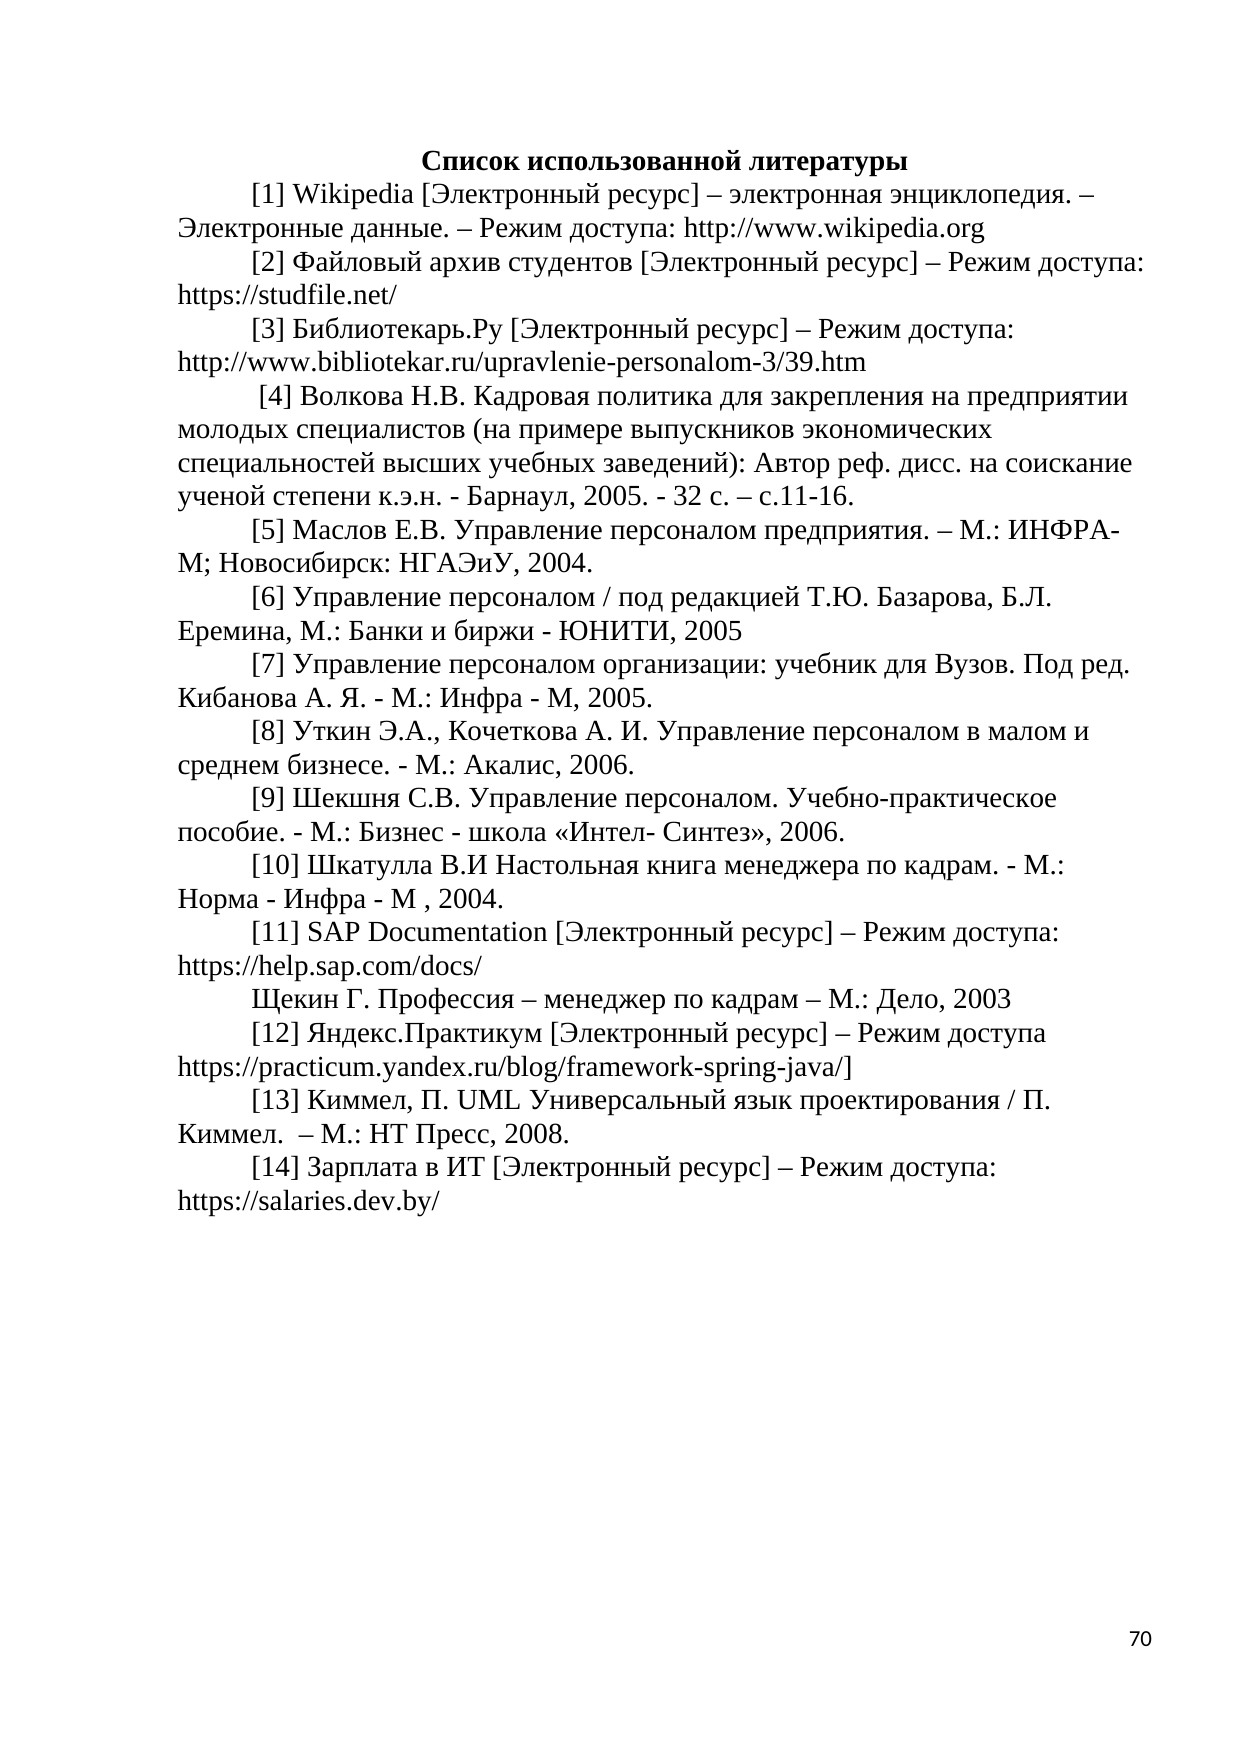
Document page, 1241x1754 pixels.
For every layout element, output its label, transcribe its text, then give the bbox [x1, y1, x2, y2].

text [11] SAP Documentation [Электронный ресурс] – Режим доступа: https://help.sap.com/docs/ [177, 914, 1152, 982]
text [2] Файловый архив студентов [Электронный ресурс] – Режим доступа: https://studfile.net/ [177, 244, 1152, 311]
text [6] Управление персоналом / под редакцией Т.Ю. Базарова, Б.Л. Еремина, М.: Банки и биржи - ЮНИТИ, 2005 [177, 579, 1152, 646]
subtitle Список использованной литературы [177, 143, 1152, 177]
text Щекин Г. Профессия – менеджер по кадрам – М.: Дело, 2003 [177, 982, 1152, 1015]
text [3] Библиотекарь.Ру [Электронный ресурс] – Режим доступа: http://www.bibliotekar.ru/upravlenie-personalom-3/39.htm [177, 311, 1152, 378]
text [12] Яндекс.Практикум [Электронный ресурс] – Режим доступа https://practicum.yandex.ru/blog/framework-spring-java/] [177, 1015, 1152, 1082]
text [13] Киммел, П. UML Универсальный язык проектирования / П. Киммел. – М.: НТ Пресс, 2008. [177, 1082, 1152, 1149]
text [8] Уткин Э.А., Кочеткова А. И. Управление персоналом в малом и среднем бизнесе. - М.: Акалис, 2006. [177, 713, 1152, 780]
text [10] Шкатулла В.И Настольная книга менеджера по кадрам. - М.: Норма - Инфра - М , 2004. [177, 847, 1152, 914]
text [9] Шекшня С.В. Управление персоналом. Учебно-практическое пособие. - М.: Бизнес - школа «Интел- Синтез», 2006. [177, 780, 1152, 847]
text [1] Wikipedia [Электронный ресурс] – электронная энциклопедия. – Электронные данные. – Режим доступа: http://www.wikipedia.org [177, 177, 1152, 244]
text [14] Зарплата в ИТ [Электронный ресурс] – Режим доступа: https://salaries.dev.by/ [177, 1149, 1152, 1216]
text [7] Управление персоналом организации: учебник для Вузов. Под ред. Кибанова А. Я. - М.: Инфра - М, 2005. [177, 646, 1152, 713]
text [5] Маслов Е.В. Управление персоналом предприятия. – М.: ИНФРА-М; Новосибирск: НГАЭиУ, 2004. [177, 512, 1152, 579]
text [4] Волкова Н.В. Кадровая политика для закрепления на предприятии молодых специалистов (на примере выпускников экономических специальностей высших учебных заведений): Автор реф. дисс. на соискание ученой степени к.э.н. - Барнаул, 2005. - 32 с. – с.11-16. [177, 378, 1152, 512]
